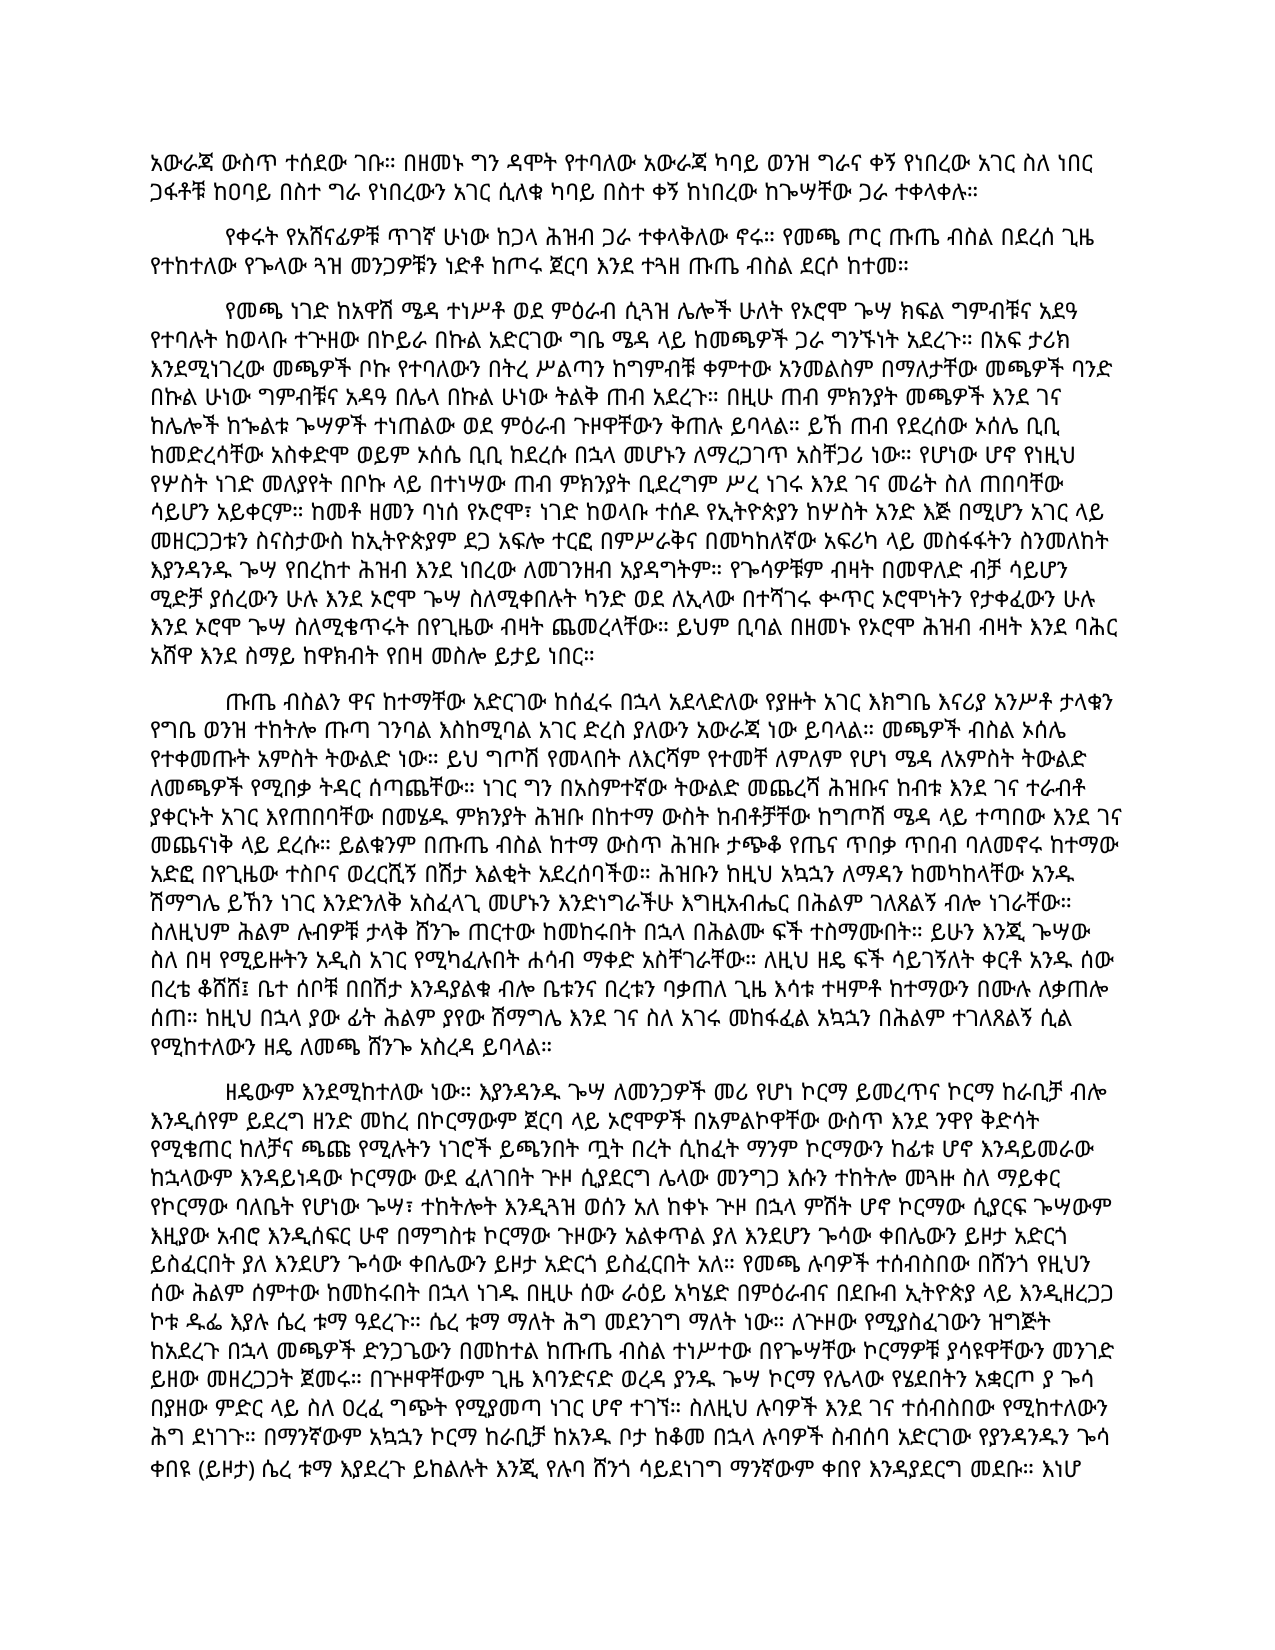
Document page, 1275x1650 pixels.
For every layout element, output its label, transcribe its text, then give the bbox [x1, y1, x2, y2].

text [150, 150, 1125, 205]
text የቀሩት የአሸናፊዎቹ ጥገኛ ሁነው ከጋላ ሕዝብ ጋራ ተቀላቅለው ኖሩ። የመጫ ጦር ጡጤ ብስል በደረሰ ጊዜ የተከተለው የጐላው ጓዝ መንጋዎቹን ነድቶ ከጦሩ ጀርባ እንደ ተጓዘ ጡጤ ብስል ደርሶ ከተመ። [150, 224, 1125, 279]
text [150, 1079, 1125, 1484]
text ጡጤ ብስልን ዋና ከተማቸው አድርገው ከሰፈሩ በኋላ አደላድለው የያዙት አገር እክግቤ እናሪያ አንሥቶ ታላቁን የግቤ ወንዝ ተከትሎ ጡጣ ገንባል እስከሚባል አገር ድረስ ያለውን አውራጃ ነው ይባላል። መጫዎች ብስል ኦሰሌ የተቀመጡት አምስት ትውልድ ነው። ይህ ግጦሽ የመላበት ለእርሻም የተመቸ ለምለም የሆነ ሜዳ ለአምስት ትውልድ ለመጫዎች የሚበቃ ትዳር ሰጣጨቸው። ነገር ግን በአስምተኛው ትውልድ መጨረሻ ሕዝቡና ከብቱ እንደ ገና ተራብቶ ያቀርኑት አገር እየጠበባቸው በመሄዱ ምክንያት ሕዝቡ በከተማ ውስት ከብቶቻቸው ከግጦሽ ሜዳ ላይ ተጣበው እንደ ገና መጨናነቅ ላይ ደረሱ። ይልቁንም በጡጤ ብስል ከተማ ውስጥ ሕዝቡ ታጭቆ የጤና ጥበቃ ጥበብ ባለመኖሩ ከተማው አድፎ በየጊዜው ተስቦና ወረርሺኝ በሽታ እልቂት አደረሰባችወ። ሕዝቡን ከዚህ አኳኋን ለማዳን ከመካከላቸው አንዱ ሽማግሌ ይኸን ነገር እንድንለቅ አስፈላጊ መሆኑን እንድነግራችሁ እግዚአብሔር በሕልም ገለጸልኝ ብሎ ነገራቸው። ስለዚህም ሕልም ሉብዎቹ ታላቅ ሸንጐ ጠርተው ከመከሩበት በኋላ በሕልሙ ፍች ተስማሙበት። ይሁን እንጂ ጐሣው ስለ በዛ የሚይዙትን አዲስ አገር የሚካፈሉበት ሐሳብ ማቀድ አስቸገራቸው። ለዚህ ዘዴ ፍች ሳይገኝለት ቀርቶ አንዱ ሰው በረቴ ቆሸሸ፤ ቤተ ሰቦቹ በበሽታ እንዳያልቁ ብሎ ቤቱንና በረቱን ባቃጠለ ጊዜ እሳቱ ተዛምቶ ከተማውን በሙሉ ለቃጠሎ ሰጠ። ከዚህ በኋላ ያው ፊት ሕልም ያየው ሽማግሌ እንደ ገና ስለ አገሩ መከፋፈል አኳኋን በሕልም ተገለጸልኝ ሲል የሚከተለውን ዘዴ ለመጫ ሸንጐ አስረዳ ይባላል። [150, 689, 1125, 1060]
text የመጫ ነገድ ከአዋሽ ሜዳ ተነሥቶ ወደ ምዕራብ ሲጓዝ ሌሎች ሁለት የኦሮሞ ጐሣ ክፍል ግምብቹና አደዓ የተባሉት ከወላቡ ተጕዘው በኮይራ በኩል አድርገው ግቤ ሜዳ ላይ ከመጫዎች ጋራ ግንኙነት አደረጉ። በአፍ ታሪክ እንደሚነገረው መጫዎች ቦኩ የተባለውን በትረ ሥልጣን ከግምብቹ ቀምተው አንመልስም በማለታቸው መጫዎች ባንድ በኩል ሁነው ግምብቹና አዳዓ በሌላ በኩል ሁነው ትልቅ ጠብ አደረጉ። በዚሁ ጠብ ምክንያት መጫዎች እንደ ገና ከሌሎች ከኈልቱ ጐሣዎች ተነጠልው ወደ ምዕራብ ጉዞዋቸውን ቅጠሉ ይባላል። ይኸ ጠብ የደረሰው ኦሰሌ ቢቢ ከመድረሳቸው አስቀድሞ ወይም ኦሰሴ ቢቢ ከደረሱ በኋላ መሆኑን ለማረጋገጥ አስቸጋሪ ነው። የሆነው ሆኖ የነዚህ የሦስት ነገድ መለያየት በቦኩ ላይ በተነሣው ጠብ ምክንያት ቢደረግም ሥረ ነገሩ እንደ ገና መሬት ስለ ጠበባቸው ሳይሆን አይቀርም። ከመቶ ዘመን ባነሰ የኦሮሞ፣ ነገድ ከወላቡ ተሰዶ የኢትዮጵያን ከሦስት አንድ እጅ በሚሆን አገር ላይ መዘርጋጋቱን ስናስታውስ ከኢትዮጵያም ደጋ አፍሎ ተርፎ በምሥራቅና በመካከለኛው አፍሪካ ላይ መስፋፋትን ስንመለከት እያንዳንዱ ጐሣ የበረከተ ሕዝብ እንደ ነበረው ለመገንዘብ አያዳግትም። የጐሳዎቹም ብዛት በመዋለድ ብቻ ሳይሆን ሚድቻ ያሰረውን ሁሉ እንደ ኦሮሞ ጐሣ ስለሚቀበሉት ካንድ ወደ ለኢላው በተሻገሩ ቍጥር ኦሮሞነትን የታቀፈውን ሁሉ እንደ ኦሮሞ ጐሣ ስለሚቄጥሩት በየጊዜው ብዛት ጨመረላቸው። ይህም ቢባል በዘመኑ የኦሮሞ ሕዝብ ብዛት እንደ ባሕር አሸዋ እንደ ስማይ ከዋክብት የበዛ መስሎ ይታይ ነበር። [150, 298, 1125, 670]
